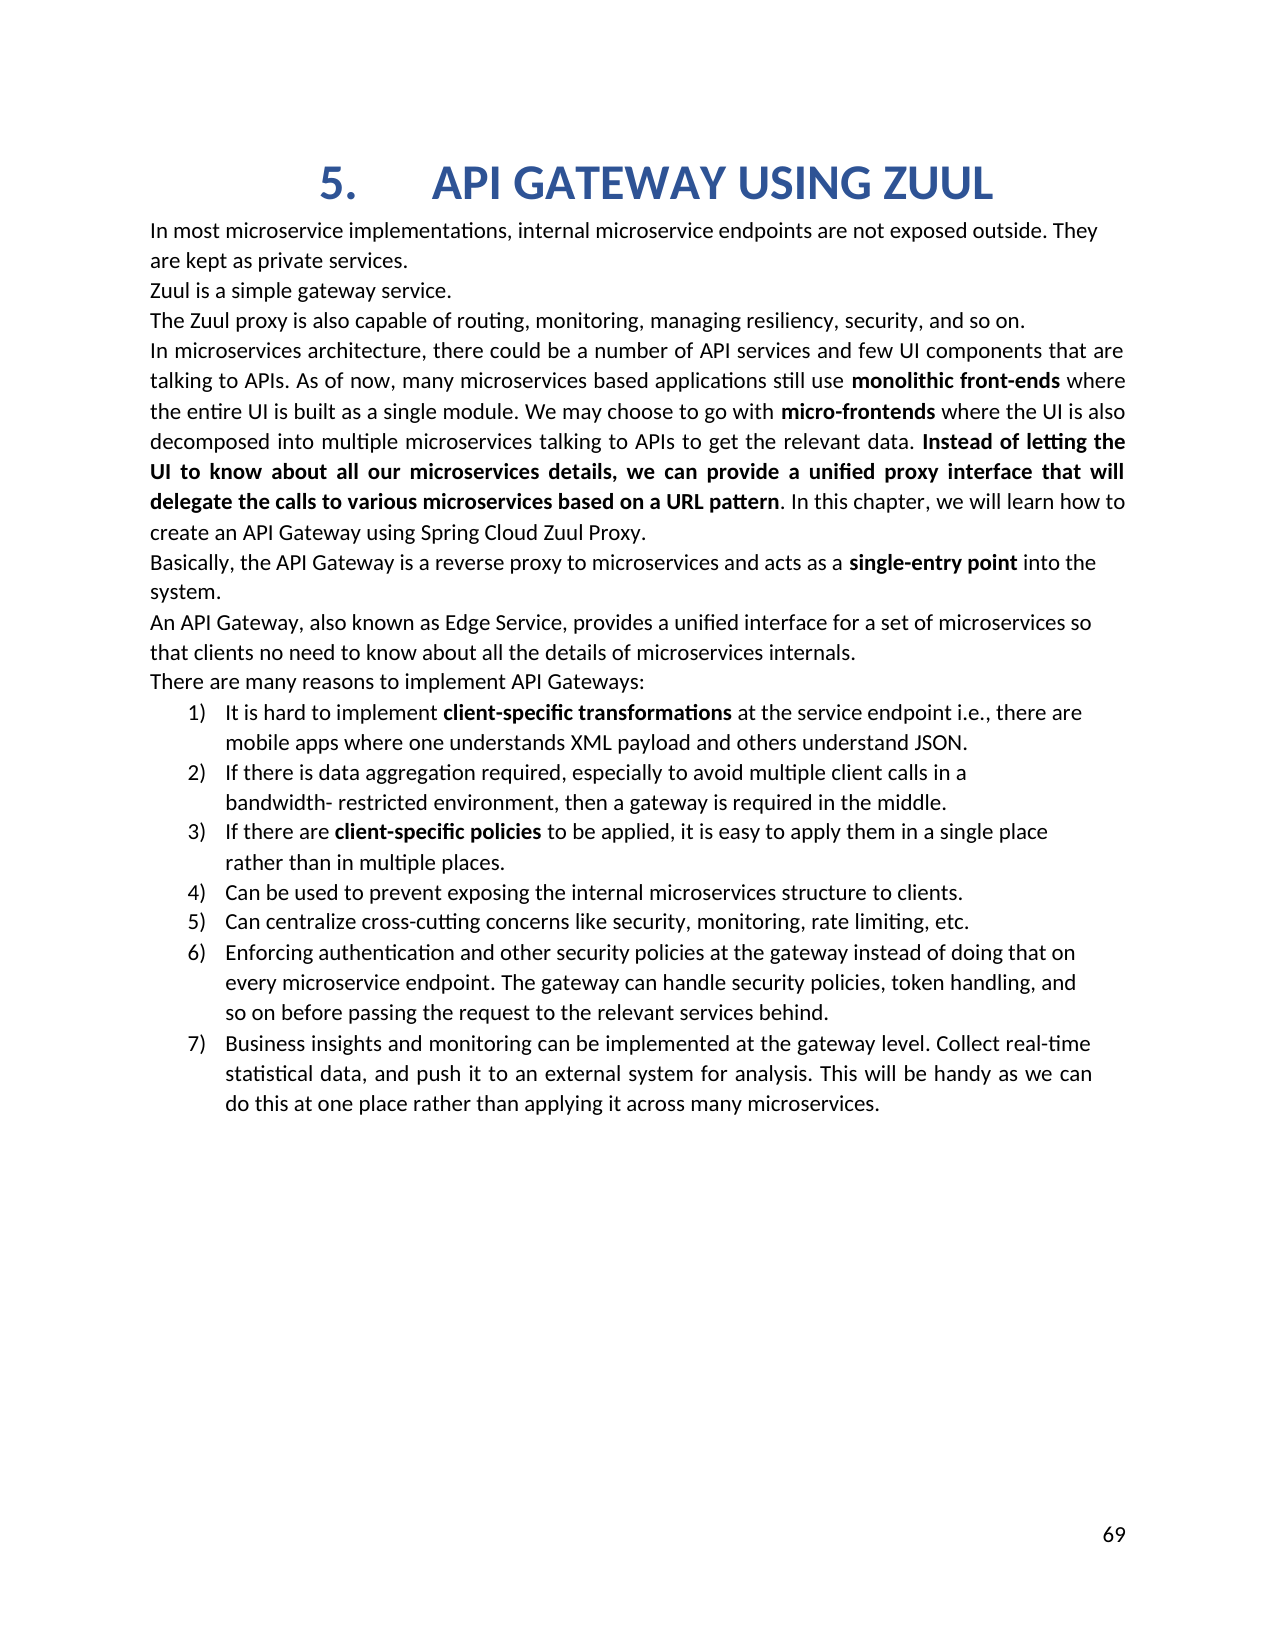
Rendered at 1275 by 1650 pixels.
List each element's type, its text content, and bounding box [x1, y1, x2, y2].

text Basically, the API Gateway is a reverse proxy to microservices and acts as a single-entry point into the system. [150, 548, 1098, 606]
text In microservices architecture, there could be a number of API services and few UI components that are talking to APIs. As of now, many microservices based applications still use monolithic front-ends where the entire UI is built as a single module. We may choose to go with micro-frontends where the UI is also decomposed into multiple microservices talking to APIs to get the relevant data. Instead of letting the UI to know about all our microservices details, we can provide a unified proxy interface that will delegate the calls to various microservices based on a URL pattern. In this chapter, we will learn how to create an API Gateway using Spring Cloud Zuul Proxy. [150, 336, 1126, 546]
list Enforcing authentication and other security policies at the gateway instead of doing that on every microservice endpoint. The gateway can handle security policies, token handling, and so on before passing the request to the relevant services behind. [187, 938, 1102, 1026]
list Business insights and monitoring can be implemented at the gateway level. Collect real-time statistical data, and push it to an external system for analysis. This will be handy as we can do this at one place rather than applying it across many microservices. [187, 1029, 1092, 1117]
text Zuul is a simple gateway service. [150, 276, 1137, 304]
text An API Gateway, also known as Edge Service, provides a unified interface for a set of microservices so that clients no need to know about all the details of microservices internals. [150, 608, 1095, 666]
list If there is data aggregation required, especially to avoid multiple client calls in a bandwidth- restricted environment, then a gateway is required in the middle. [187, 758, 1079, 816]
text There are many reasons to implement API Gateways: [150, 667, 1137, 695]
text The Zuul proxy is also capable of routing, monitoring, managing resiliency, security, and so on. [150, 306, 1137, 334]
list Can be used to prevent exposing the internal microservices structure to clients. [187, 878, 1137, 905]
list Can centralize cross-cutting concerns like security, monitoring, rate limiting, etc. [187, 907, 1137, 936]
text In most microservice implementations, internal microservice endpoints are not exposed outside. They are kept as private services. [150, 216, 1102, 274]
list It is hard to implement client-specific transformations at the service endpoint i.e., there are mobile apps where one understands XML payload and others understand JSON. [187, 698, 1084, 756]
list If there are client-specific policies to be applied, it is easy to apply them in a single place rather than in multiple places. [187, 817, 1110, 876]
subtitle API GATEWAY USING ZUUL [319, 152, 1137, 211]
